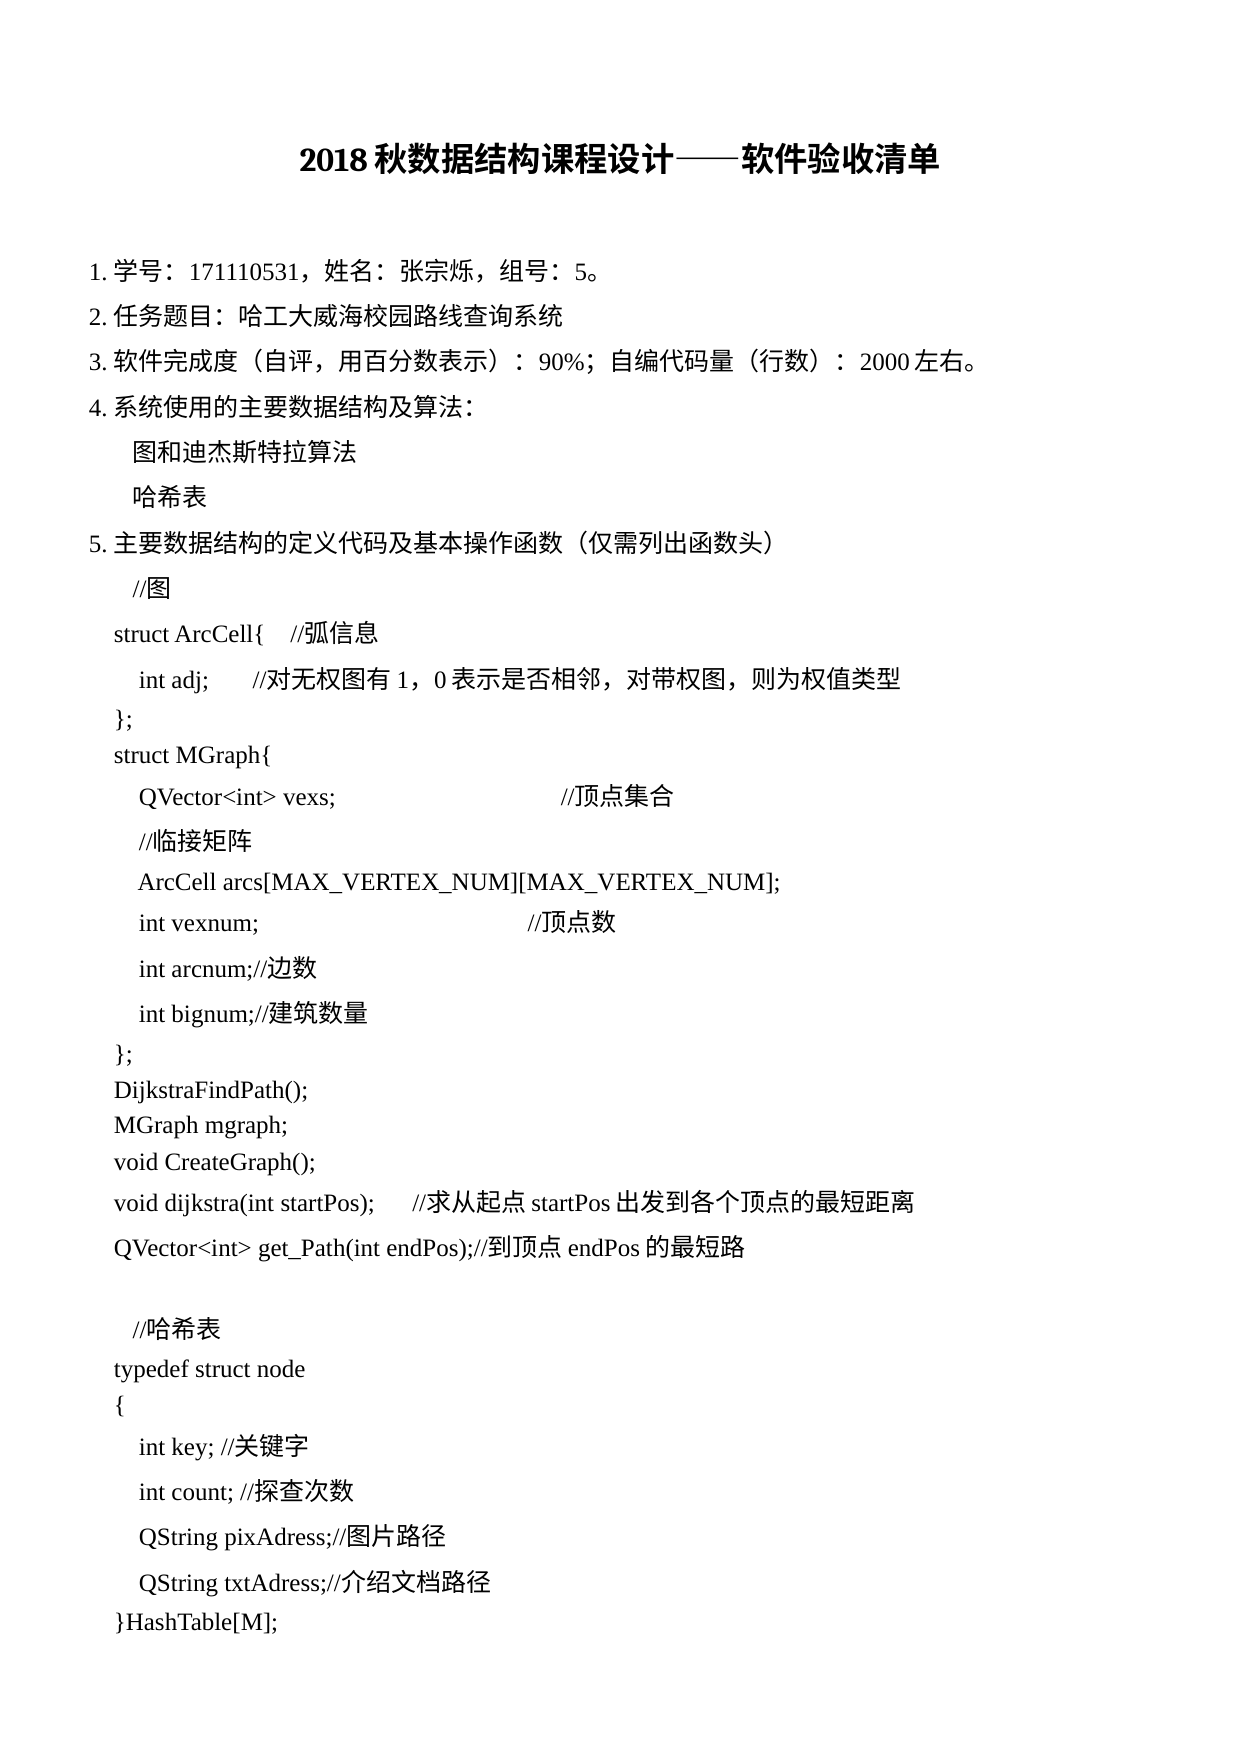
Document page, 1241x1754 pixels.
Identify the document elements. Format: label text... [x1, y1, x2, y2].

text void dijkstra(int startPos); //求从起点startPos出发到各个顶点的最短距离 [89, 1182, 1152, 1219]
text { [89, 1390, 1152, 1419]
text 2. 任务题目：哈工大威海校园路线查询系统 [89, 297, 1152, 333]
text QString pixAdress;//图片路径 [89, 1517, 1152, 1553]
text QVector<int> get_Path(int endPos);//到顶点endPos的最短路 [89, 1228, 1152, 1264]
text void CreateGraph(); [89, 1147, 1152, 1175]
text 1. 学号：171110531，姓名：张宗烁，组号：5。 [89, 251, 1152, 287]
text int arcnum;//边数 [89, 948, 1152, 984]
text 图和迪杰斯特拉算法 [89, 432, 1152, 469]
text int bignum;//建筑数量 [89, 993, 1152, 1030]
text 哈希表 [89, 478, 1152, 514]
text }; [89, 704, 1152, 733]
text //哈希表 [89, 1309, 1152, 1345]
text //图 [89, 568, 1152, 605]
text 3. 软件完成度（自评，用百分数表示）：90%；自编代码量（行数）：2000左右。 [89, 342, 1152, 378]
text MGraph mgraph; [89, 1111, 1152, 1139]
text 5. 主要数据结构的定义代码及基本操作函数（仅需列出函数头） [89, 523, 1152, 559]
text DijkstraFindPath(); [89, 1075, 1152, 1103]
text QVector<int> vexs; //顶点集合 [89, 776, 1152, 812]
text struct ArcCell{ //弧信息 [89, 614, 1152, 650]
text //临接矩阵 [89, 822, 1152, 858]
text int count; //探查次数 [89, 1472, 1152, 1508]
text ArcCell arcs[MAX_VERTEX_NUM][MAX_VERTEX_NUM]; [89, 867, 1152, 896]
text 4. 系统使用的主要数据结构及算法： [89, 387, 1152, 423]
text int vexnum; //顶点数 [89, 903, 1152, 939]
subtitle 2018秋数据结构课程设计——软件验收清单 [89, 124, 1152, 189]
text int key; //关键字 [89, 1426, 1152, 1462]
text struct MGraph{ [89, 740, 1152, 769]
text typedef struct node [89, 1354, 1152, 1383]
text int adj; //对无权图有1，0表示是否相邻，对带权图，则为权值类型 [89, 659, 1152, 695]
text QString txtAdress;//介绍文档路径 [89, 1562, 1152, 1598]
text }; [89, 1039, 1152, 1067]
text }HashTable[M]; [89, 1607, 1152, 1636]
